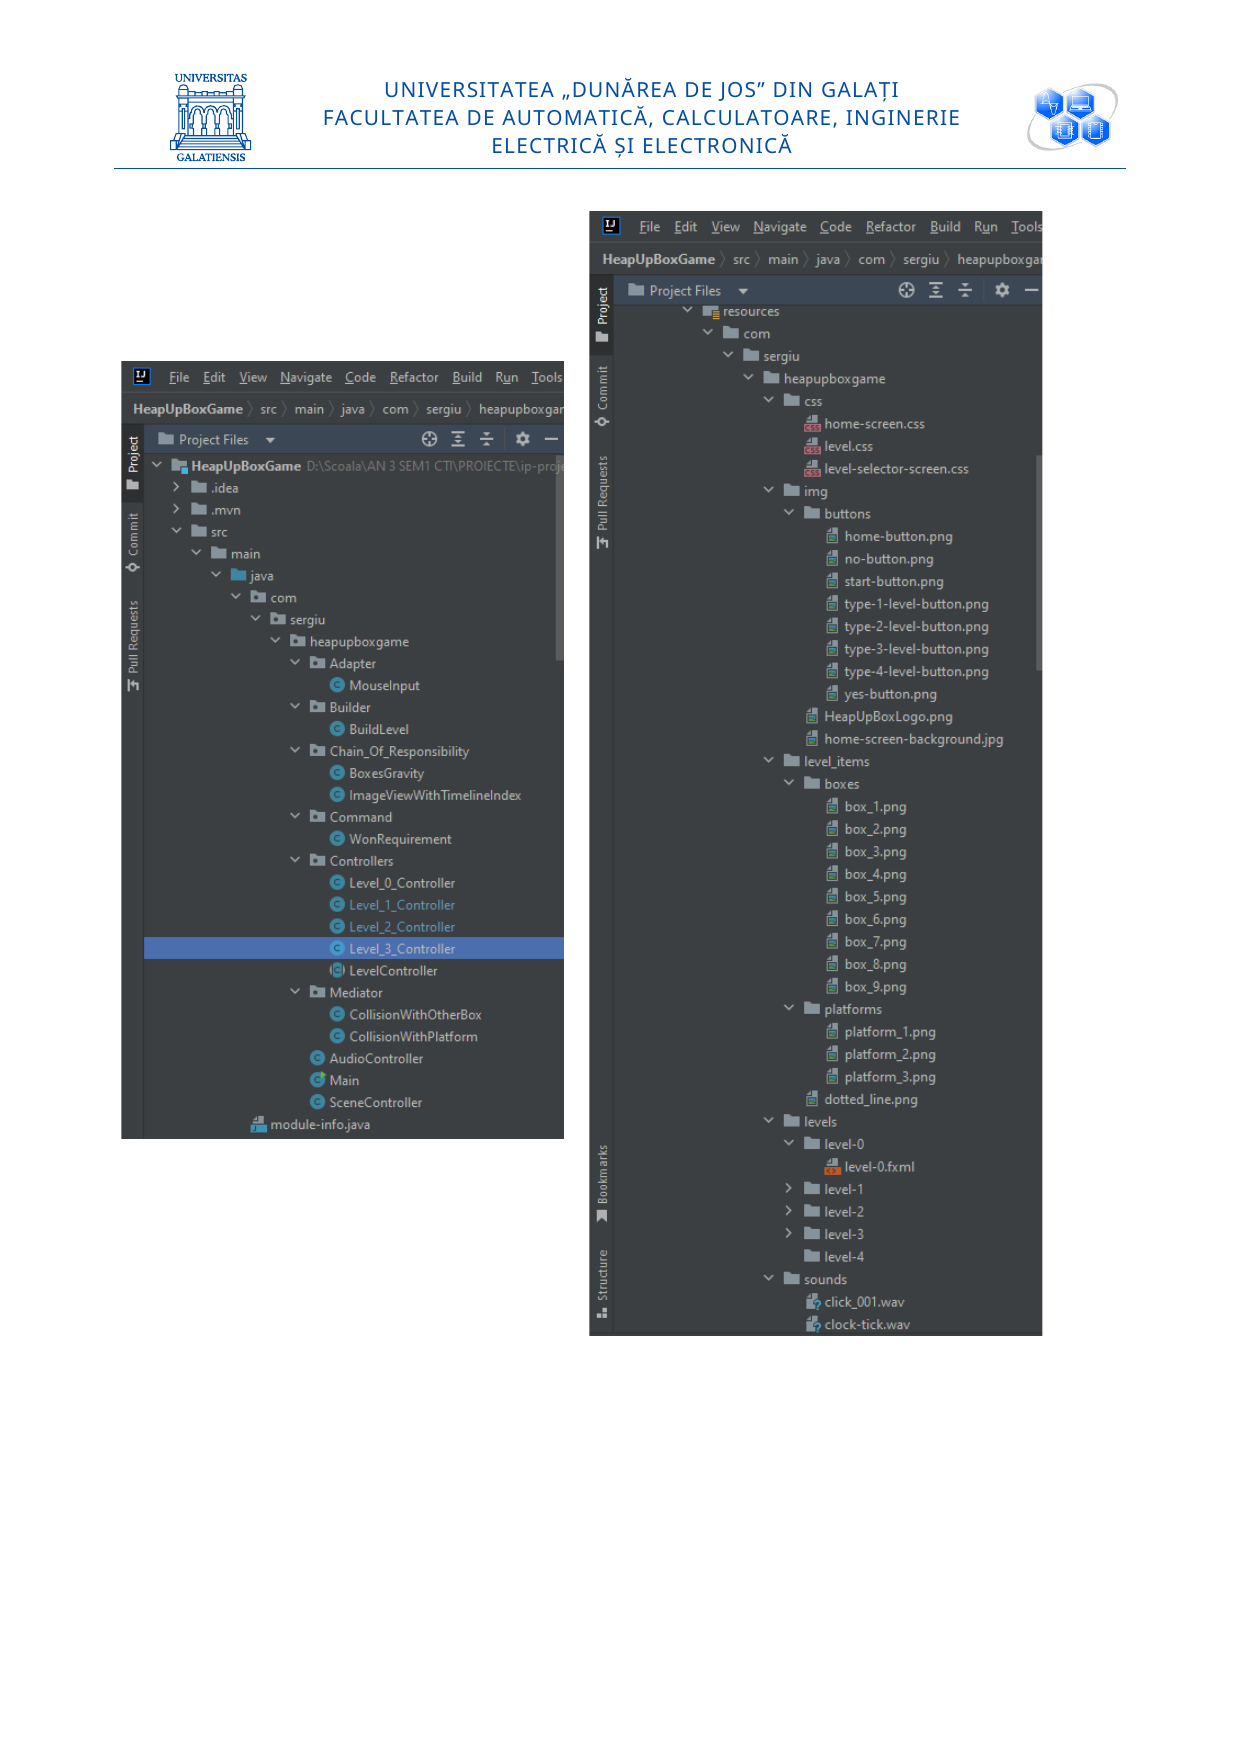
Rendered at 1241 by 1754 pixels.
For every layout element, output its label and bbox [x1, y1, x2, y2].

picture [1023, 80, 1123, 155]
picture [589, 211, 1043, 1336]
picture [120, 361, 564, 1136]
